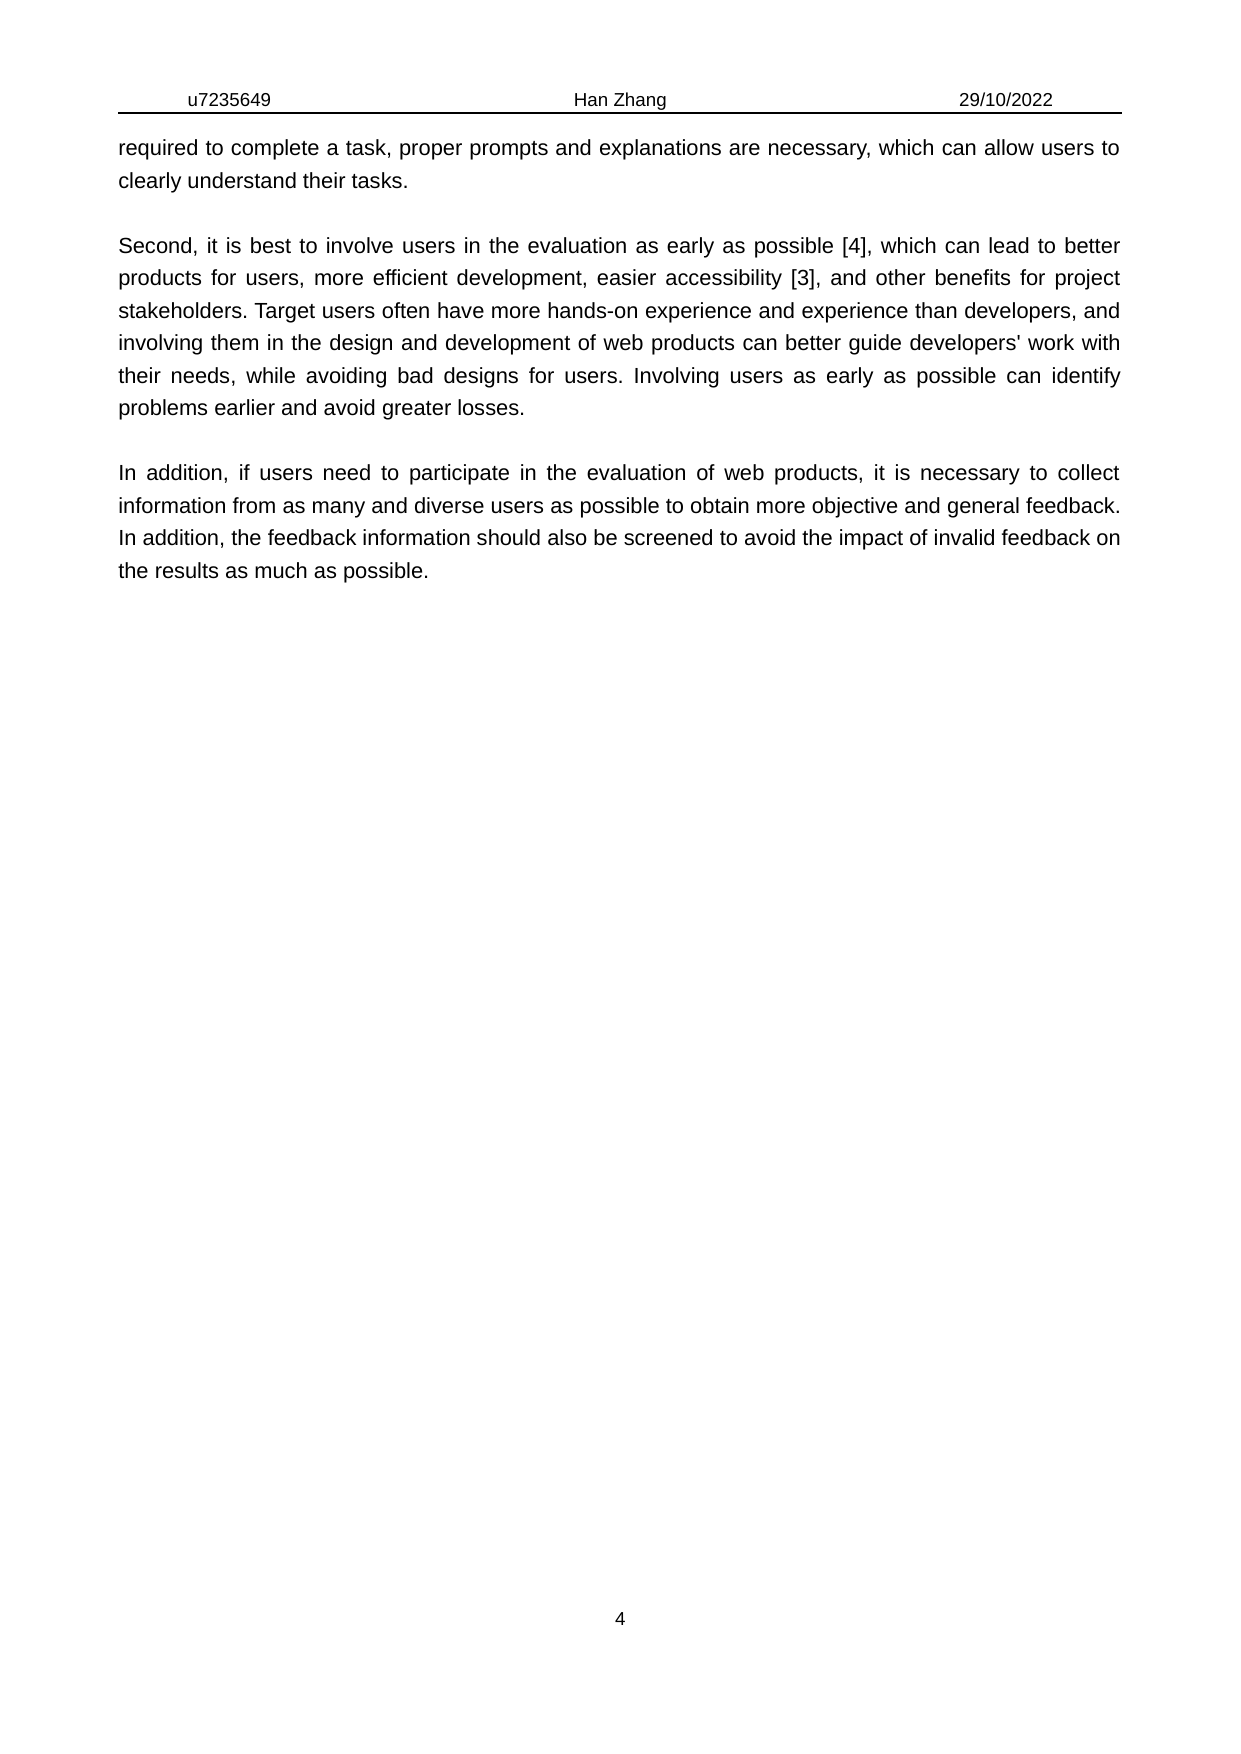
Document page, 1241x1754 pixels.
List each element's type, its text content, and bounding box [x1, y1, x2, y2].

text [118, 132, 1122, 197]
text Second, it is best to involve users in the evaluation as early as possible [4], which can lead to better products for users, more efficient development, easier accessibility [3], and other benefits for project stakeholders. Target users often have more hands-on experience and experience than developers, and involving them in the design and development of web products can better guide developers' work with their needs, while avoiding bad designs for users. Involving users as early as possible can identify problems earlier and avoid greater losses. [118, 229, 1122, 424]
text In addition, if users need to participate in the evaluation of web products, it is necessary to collect information from as many and diverse users as possible to obtain more objective and general feedback. In addition, the feedback information should also be screened to avoid the impact of invalid feedback on the results as much as possible. [118, 457, 1122, 587]
